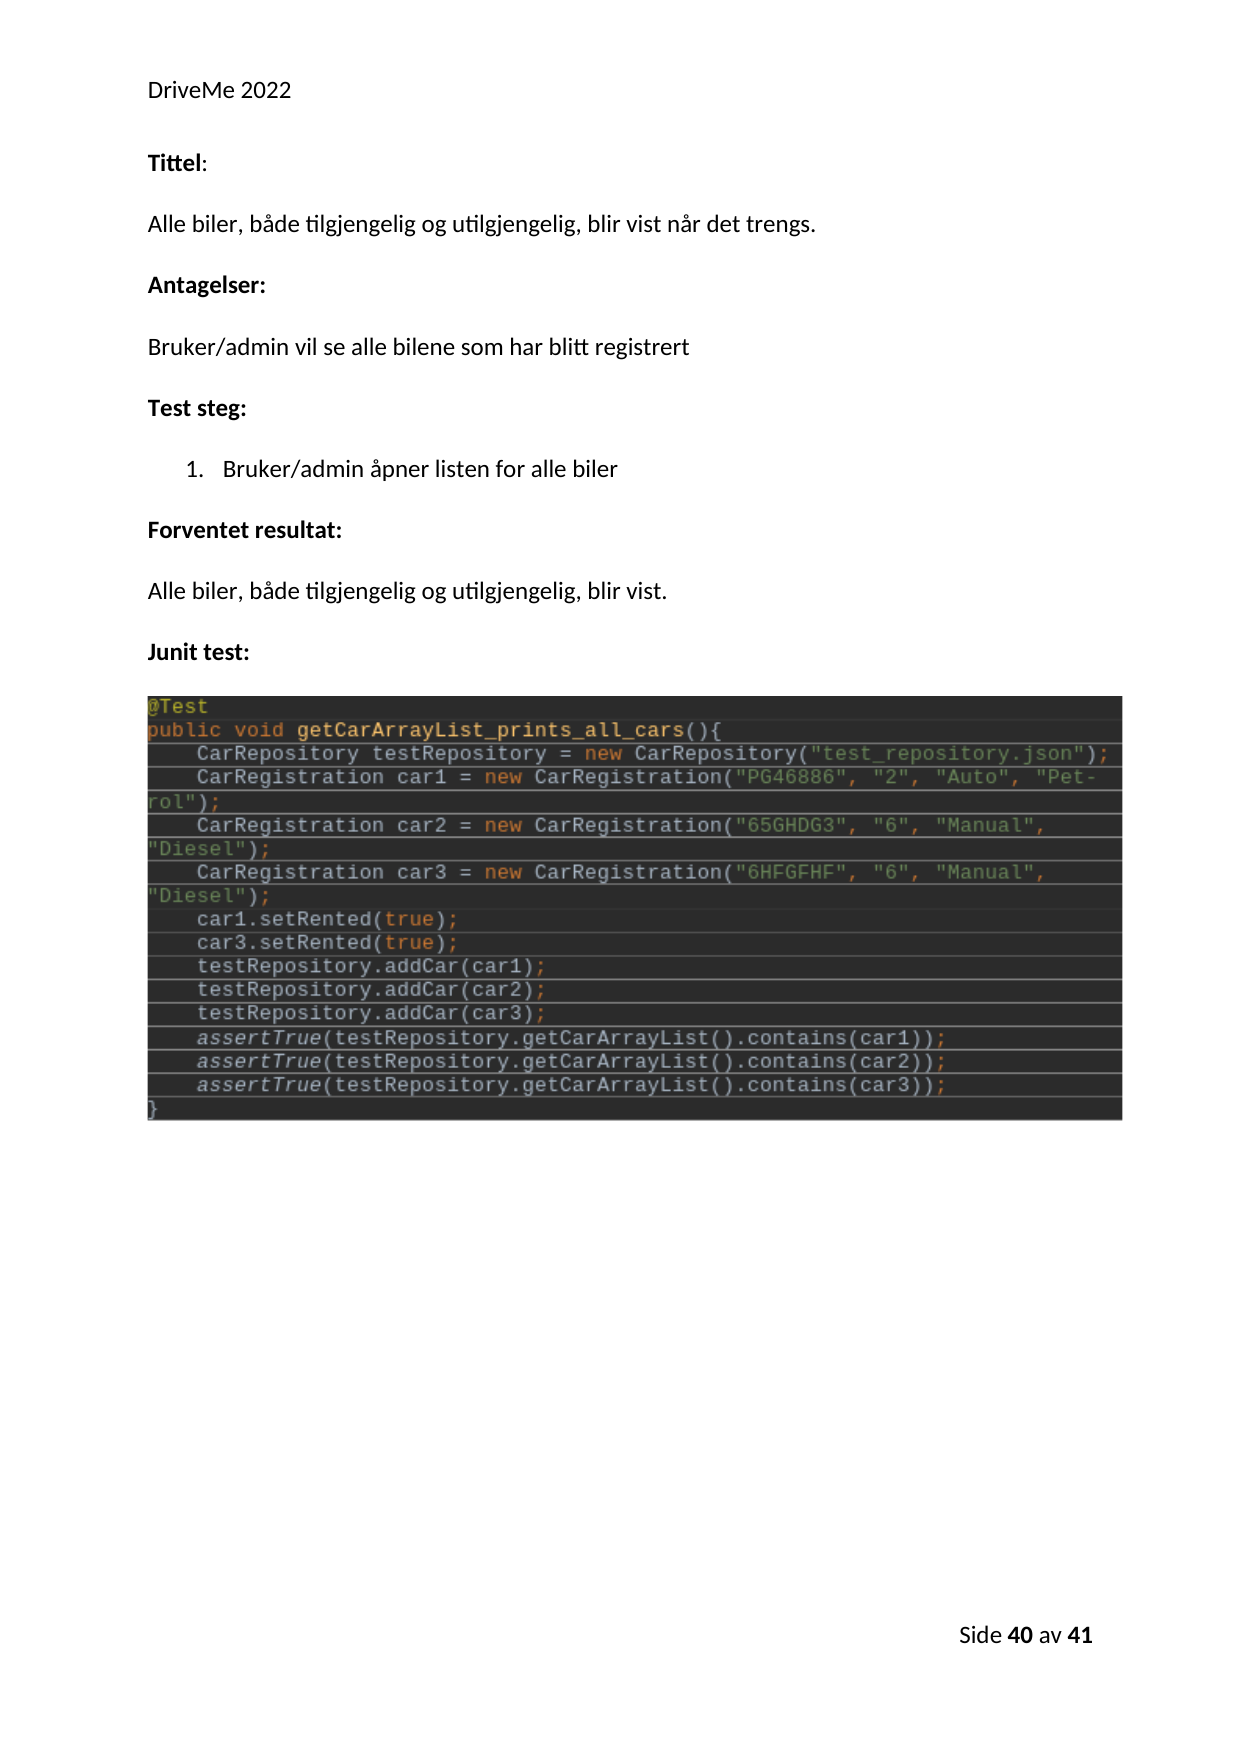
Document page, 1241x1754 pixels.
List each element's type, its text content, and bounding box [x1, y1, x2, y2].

list Bruker/admin åpner listen for alle biler [185, 453, 1093, 483]
text Antagelser: [148, 270, 1093, 300]
text Bruker/admin vil se alle bilene som har blitt registrert [148, 331, 1093, 361]
text Test steg: [148, 392, 1093, 422]
text Alle biler, både tilgjengelig og utilgjengelig, blir vist når det trengs. [148, 209, 1093, 239]
text Junit test: [148, 636, 1093, 666]
text Tittel: [148, 148, 1093, 178]
text Forventet resultat: [148, 514, 1093, 544]
text Alle biler, både tilgjengelig og utilgjengelig, blir vist. [148, 575, 1093, 605]
